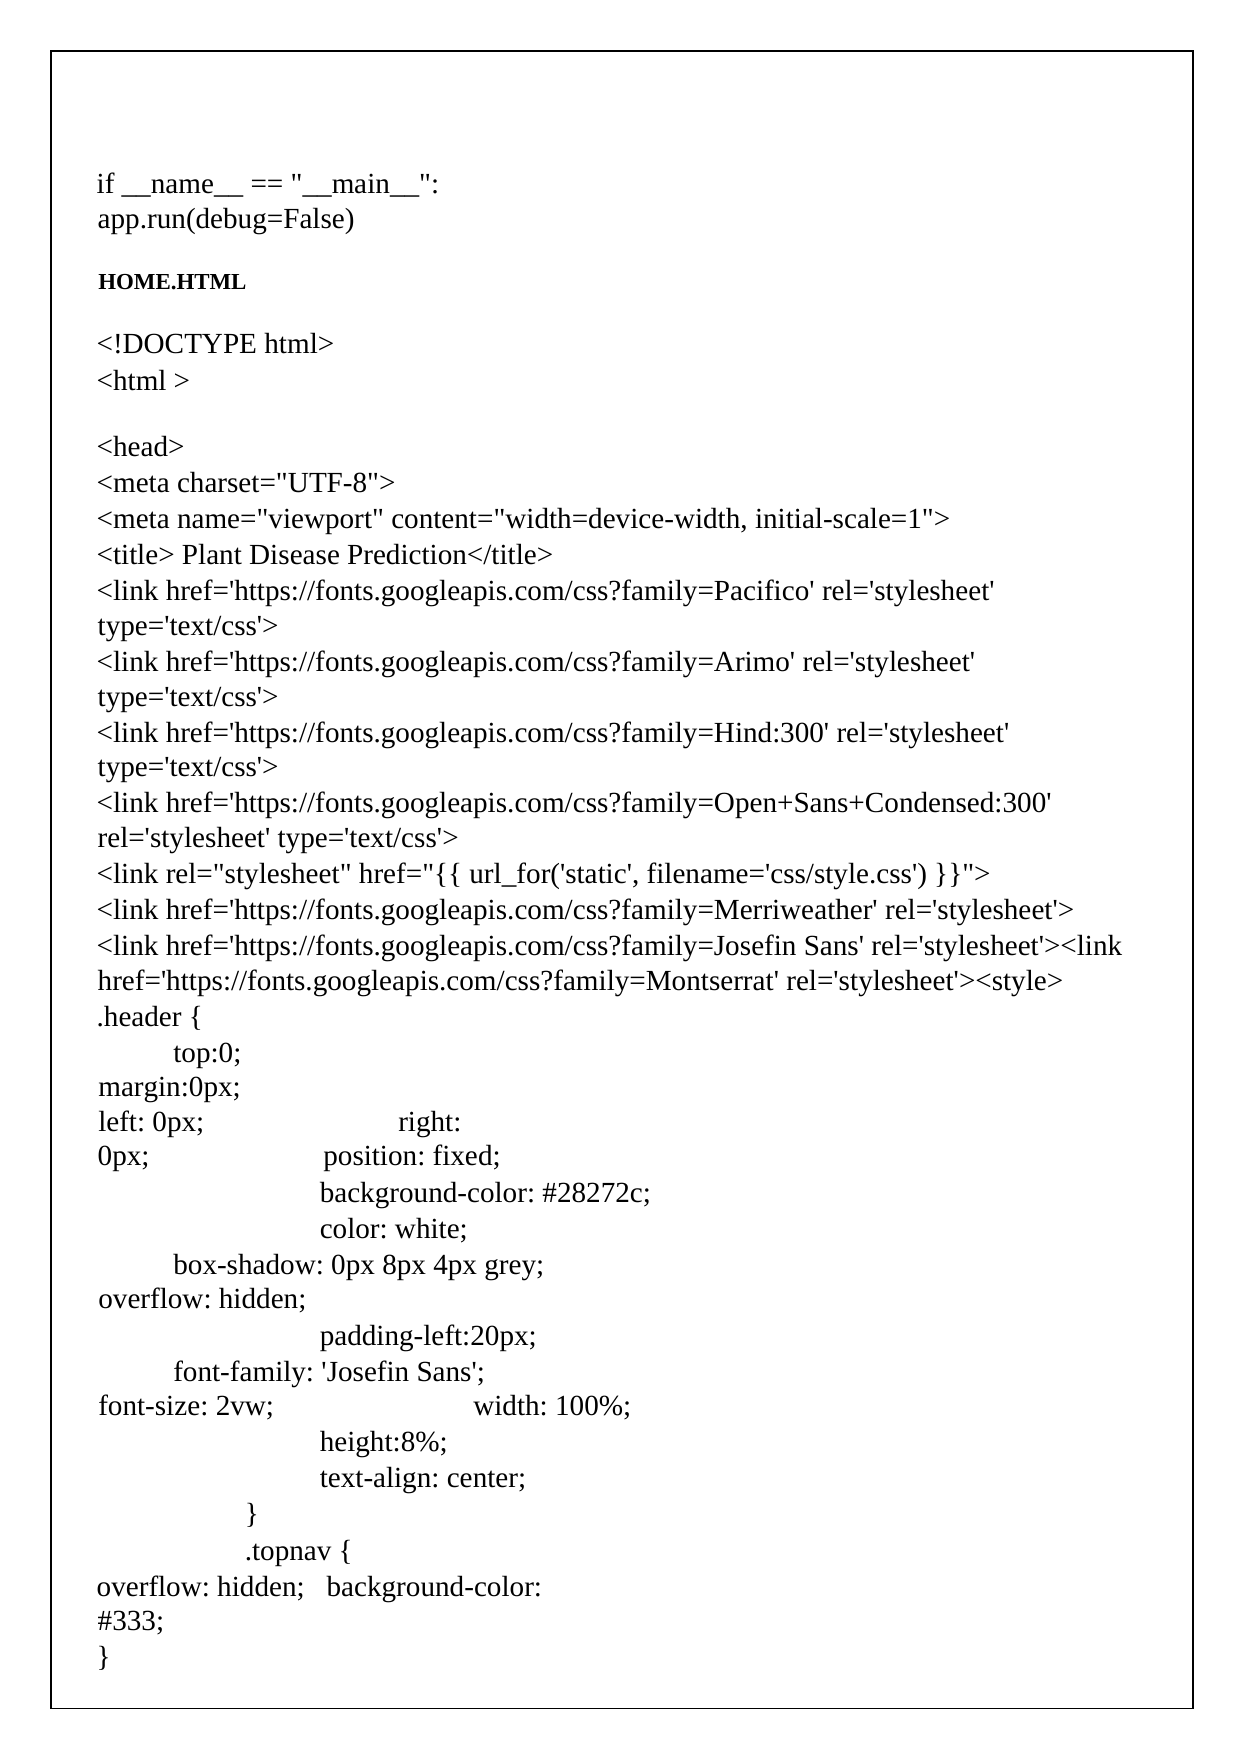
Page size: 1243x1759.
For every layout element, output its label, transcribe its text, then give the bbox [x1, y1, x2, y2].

text <link rel="stylesheet" href="{{ url_for('static', filename='css/style.css') }}"> [96, 856, 1149, 889]
text <!DOCTYPE html> [96, 326, 1149, 360]
text <meta charset="UTF-8"> [96, 465, 1149, 499]
text text-align: center; [96, 1461, 1150, 1494]
text <head> [96, 429, 1149, 462]
text <link href='https://fonts.googleapis.com/css?family=Hind:300' rel='stylesheet' type='text/css'> [96, 715, 1149, 783]
text } [96, 1639, 1149, 1673]
text <link href='https://fonts.googleapis.com/css?family=Open+Sans+Condensed:300' rel='stylesheet' type='text/css'> [96, 785, 1149, 853]
text .topnav { [96, 1533, 1150, 1566]
text background-color: #28272c; [96, 1175, 1150, 1208]
text height:8%; [96, 1424, 1150, 1458]
text color: white; [96, 1211, 1150, 1244]
text box-shadow: 0px 8px 4px grey; overflow: hidden; [96, 1247, 815, 1315]
text padding-left:20px; [96, 1318, 1150, 1351]
text <meta name="viewport" content="width=device-width, initial-scale=1"> [96, 501, 1149, 535]
text <link href='https://fonts.googleapis.com/css?family=Arimo' rel='stylesheet' type='text/css'> [96, 644, 1149, 712]
text <link href='https://fonts.googleapis.com/css?family=Merriweather' rel='stylesheet'> [96, 892, 1149, 926]
text if __name__ == "__main__": app.run(debug=False) [96, 167, 705, 235]
text } [96, 1497, 1150, 1530]
text <link href='https://fonts.googleapis.com/css?family=Pacifico' rel='stylesheet' type='text/css'> [96, 573, 1149, 642]
text <link href='https://fonts.googleapis.com/css?family=Josefin Sans' rel='stylesheet'><link href='https://fonts.googleapis.com/css?family=Montserrat' rel='stylesheet'><style> [96, 928, 1132, 996]
text font-family: 'Josefin Sans'; font-size: 2vw; width: 100%; [96, 1354, 635, 1422]
text <html > [96, 363, 1149, 396]
text .header { [96, 999, 1150, 1032]
text <title> Plant Disease Prediction</title> [96, 537, 1149, 571]
text overflow: hidden; background-color: #333; [96, 1569, 544, 1637]
text HOME.HTML [98, 268, 1150, 294]
text top:0; margin:0px; left: 0px; right: 0px; position: fixed; [96, 1035, 501, 1172]
